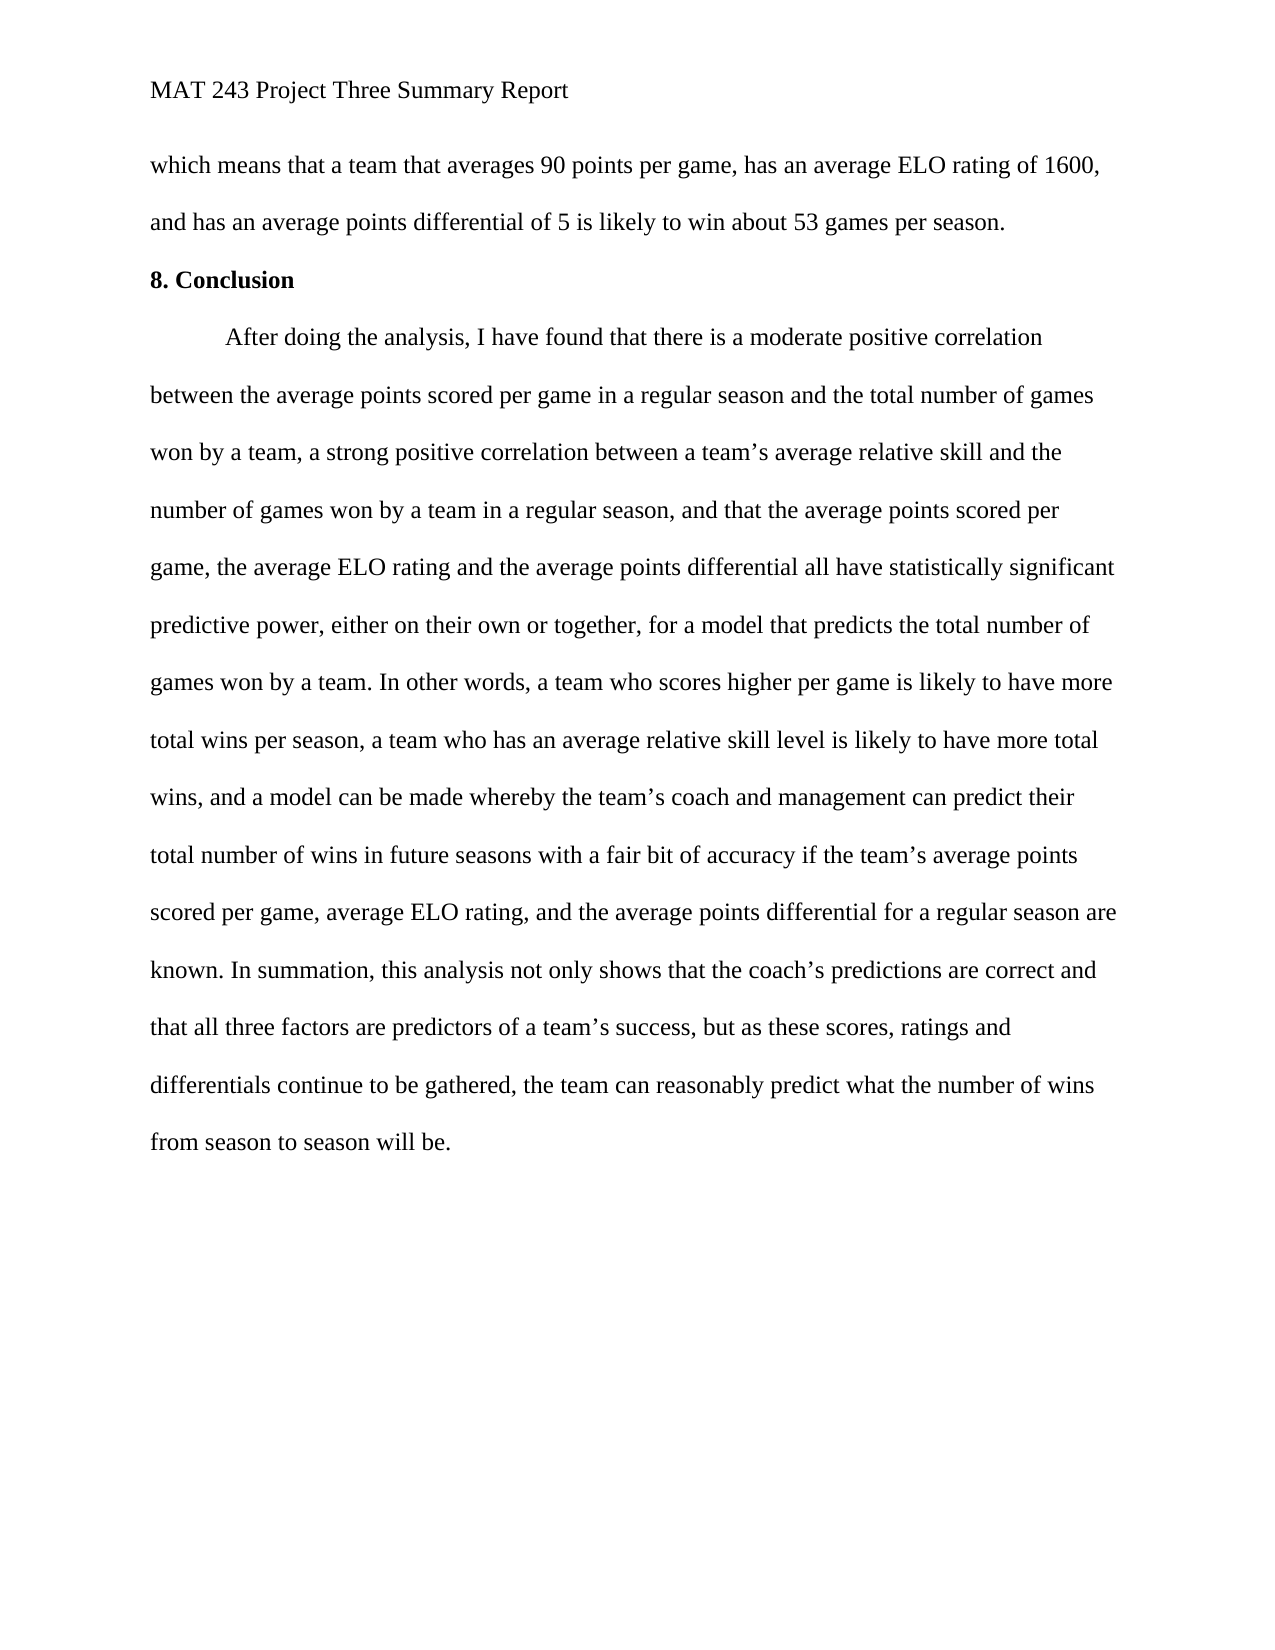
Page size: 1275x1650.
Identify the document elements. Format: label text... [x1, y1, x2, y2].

subtitle 8. Conclusion [150, 265, 1125, 294]
text After doing the analysis, I have found that there is a moderate positive correlation between the average points scored per game in a regular season and the total number of games won by a team, a strong positive correlation between a team’s average relative skill and the number of games won by a team in a regular season, and that the average points scored per game, the average ELO rating and the average points differential all have statistically significant predictive power, either on their own or together, for a model that predicts the total number of games won by a team. In other words, a team who scores higher per game is likely to have more total wins per season, a team who has an average relative skill level is likely to have more total wins, and a model can be made whereby the team’s coach and management can predict their total number of wins in future seasons with a fair bit of accuracy if the team’s average points scored per game, average ELO rating, and the average points differential for a regular season are known. In summation, this analysis not only shows that the coach’s predictions are correct and that all three factors are predictors of a team’s success, but as these scores, ratings and differentials continue to be gathered, the team can reasonably predict what the number of wins from season to season will be. [150, 322, 1125, 1156]
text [150, 150, 1125, 236]
